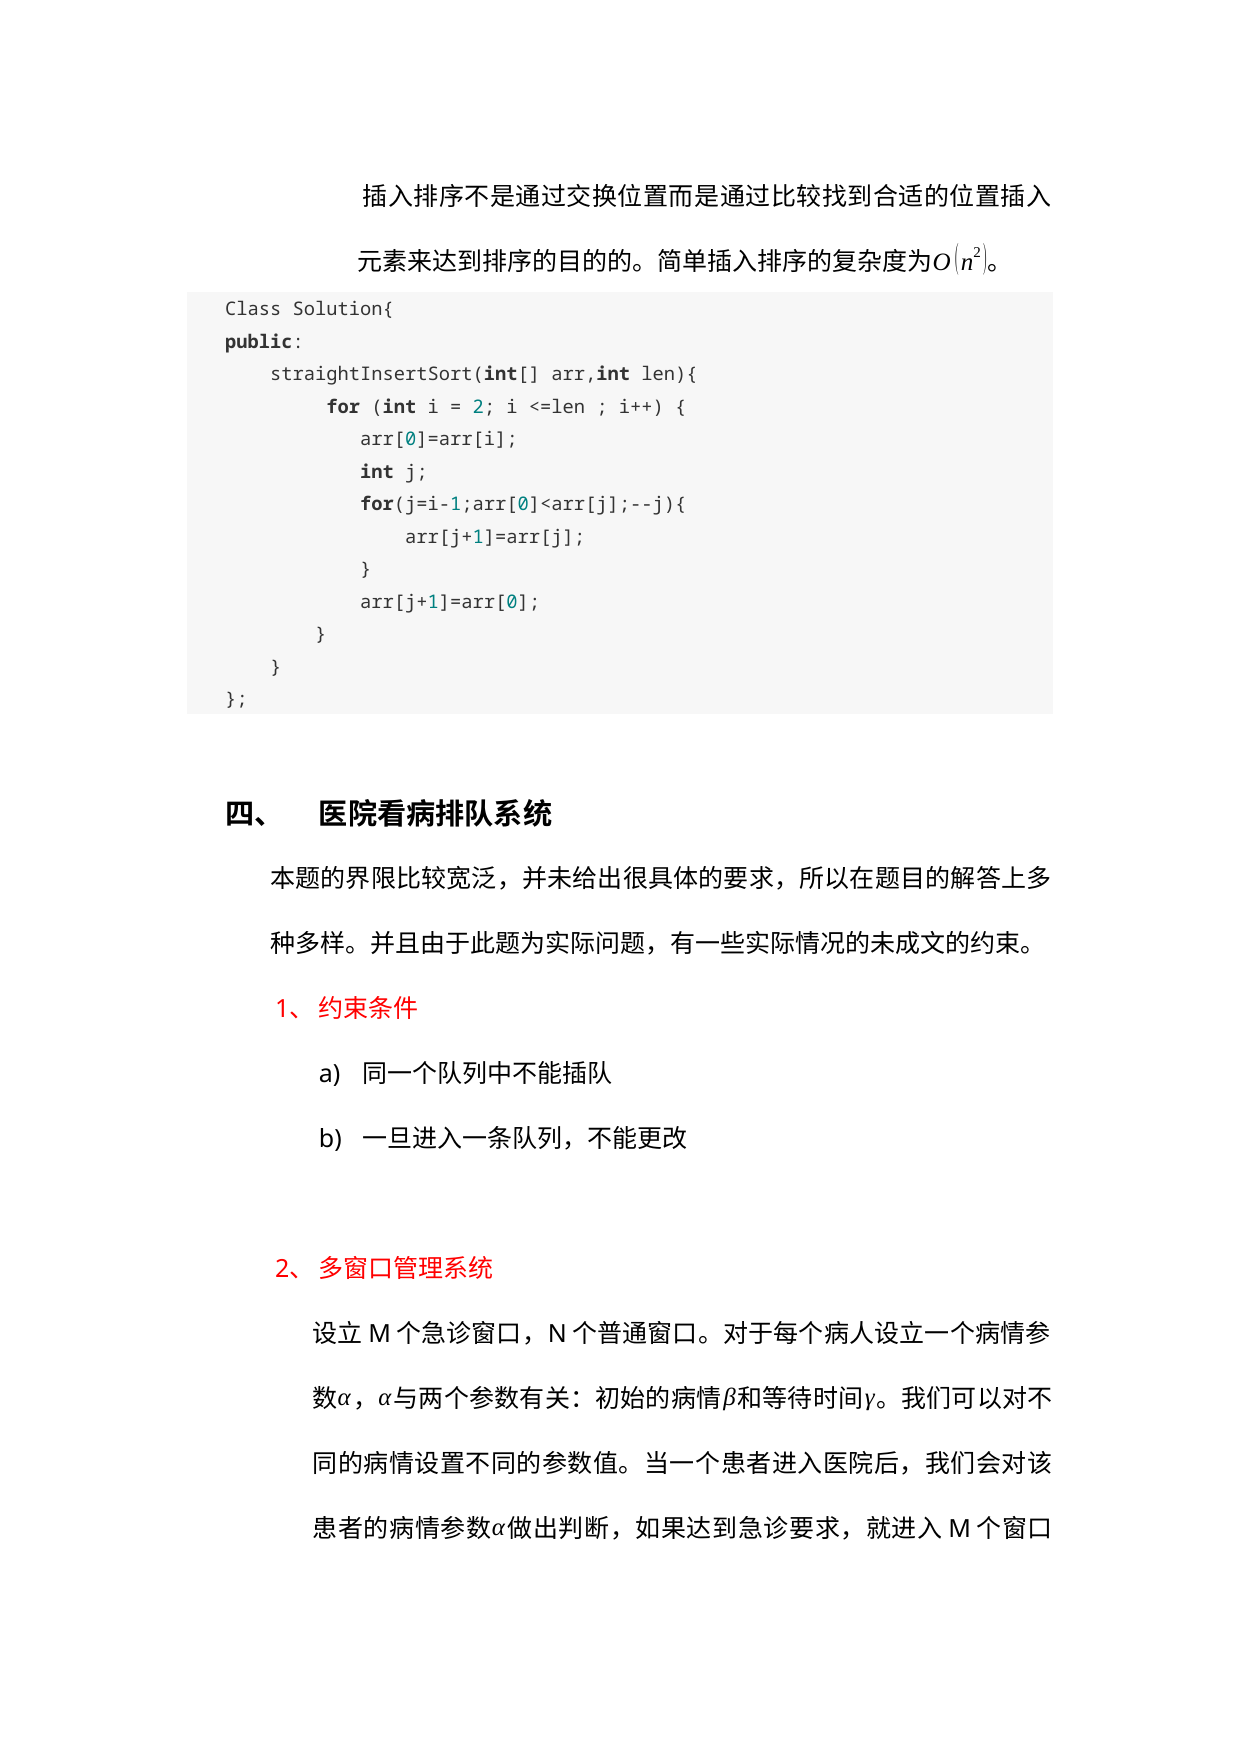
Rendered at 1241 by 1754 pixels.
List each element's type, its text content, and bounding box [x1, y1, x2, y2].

list 同一个队列中不能插队 [319, 1039, 1053, 1104]
text 插入排序不是通过交换位置而是通过比较找到合适的位置插入元素来达到排序的目的的。简单插入排序的复杂度为。 [357, 162, 1053, 292]
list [312, 1299, 1053, 1559]
text 本题的界限比较宽泛，并未给出很具体的要求，所以在题目的解答上多种多样。并且由于此题为实际问题，有一些实际情况的未成文的约束。 [270, 844, 1053, 974]
text } [187, 552, 1053, 584]
text arr[j+1]=arr[0]; [187, 584, 1053, 617]
text for(j=i-1;arr[0]<arr[j];--j){ [187, 487, 1053, 519]
list 约束条件 [275, 974, 1053, 1039]
text int j; [187, 454, 1053, 487]
list 多窗口管理系统 [275, 1234, 1053, 1299]
text arr[j+1]=arr[j]; [187, 519, 1053, 552]
text straightInsertSort(int[] arr,int len){ [187, 357, 1053, 389]
text arr[0]=arr[i]; [187, 422, 1053, 454]
text } [187, 649, 1053, 682]
text } [187, 617, 1053, 649]
text public: [187, 324, 1053, 357]
list 一旦进入一条队列，不能更改 [319, 1104, 1053, 1169]
text for (int i = 2; i <=len ; i++) { [187, 389, 1053, 422]
text Class Solution{ [187, 292, 1053, 324]
list 医院看病排队系统 [225, 779, 1053, 844]
text }; [187, 682, 1053, 714]
